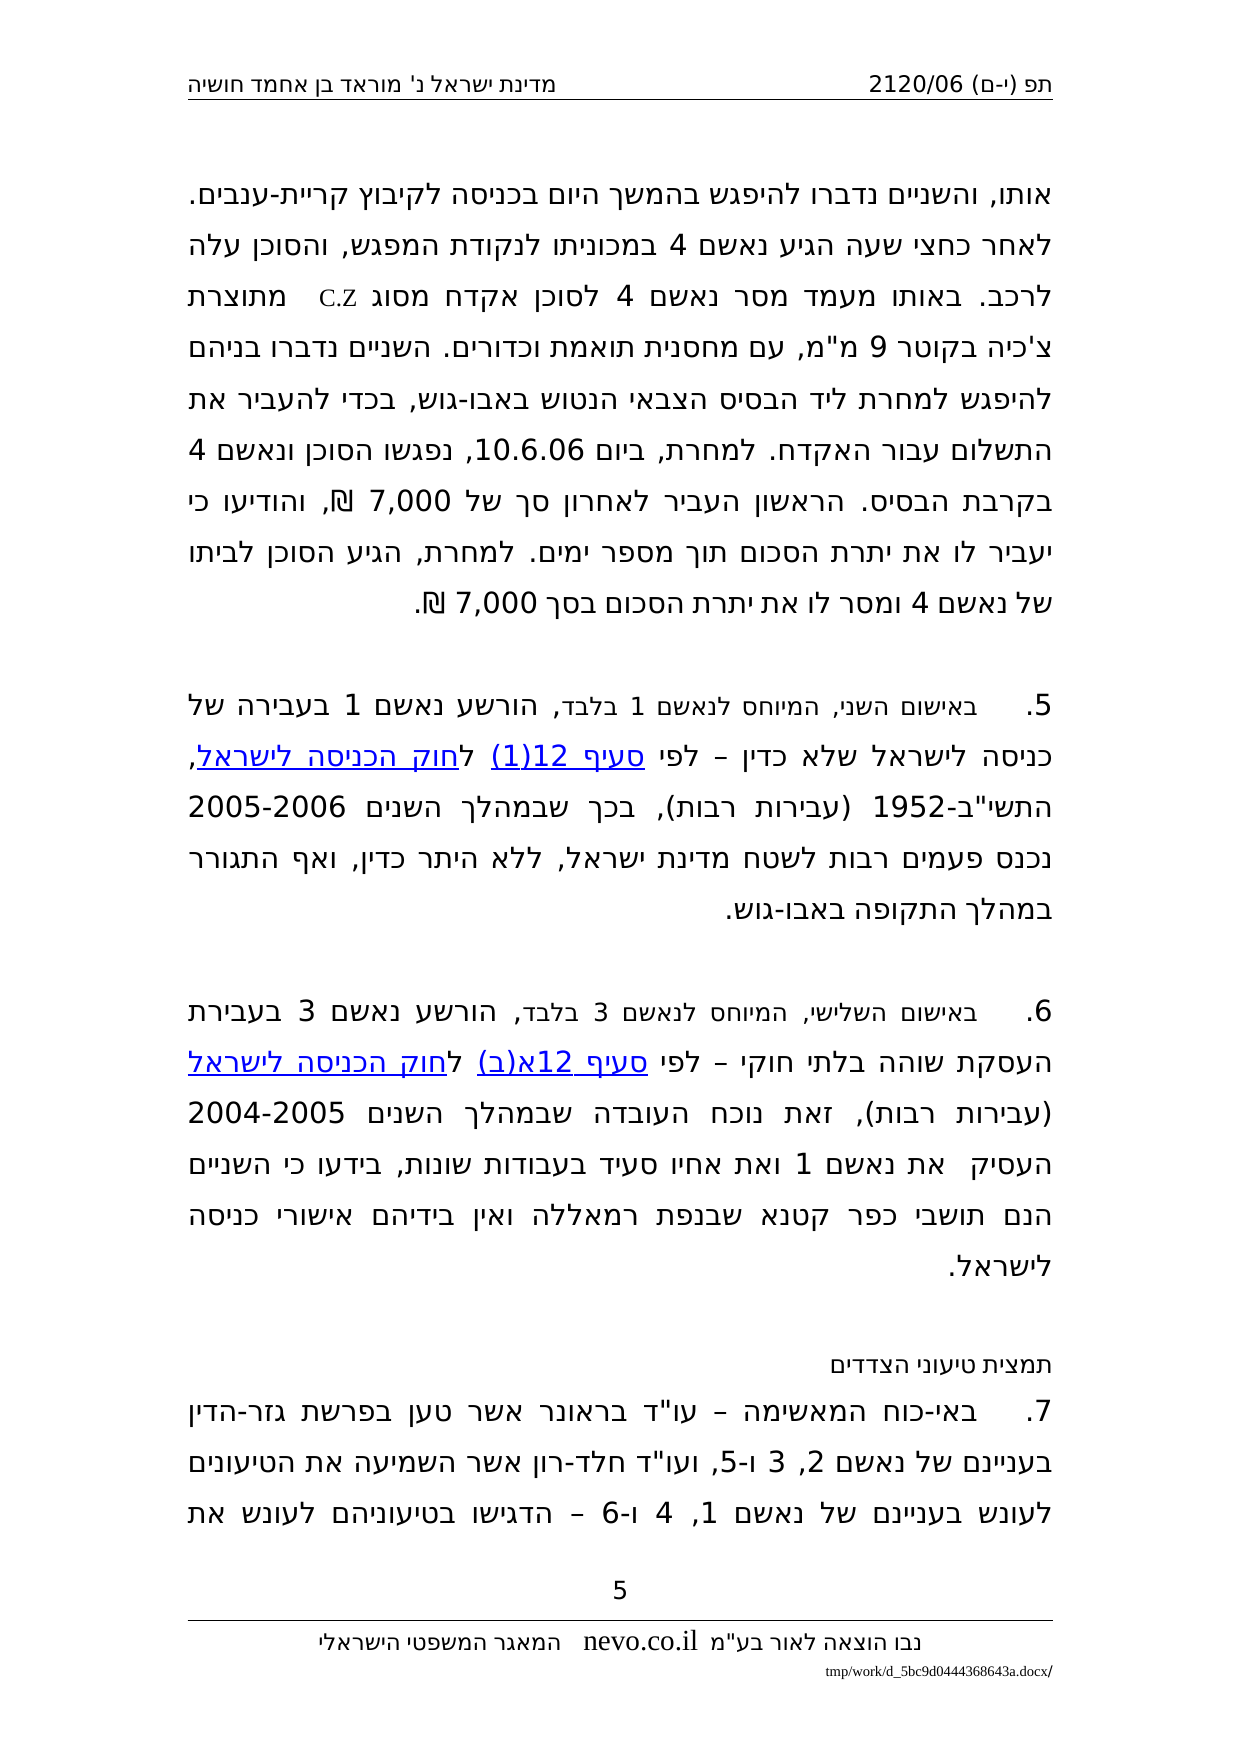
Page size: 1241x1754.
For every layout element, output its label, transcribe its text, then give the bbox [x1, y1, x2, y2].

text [187, 177, 1053, 621]
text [187, 1394, 1053, 1531]
text 5. באישום השני, המיוחס לנאשם 1 בלבד, הורשע נאשם 1 בעבירה של כניסה לישראל שלא כדין – לפי סעיף 12(1) לחוק הכניסה לישראל, התשי"ב-1952 (עבירות רבות), בכך שבמהלך השנים 2005-2006 נכנס פעמים רבות לשטח מדינת ישראל, ללא היתר כדין, ואף התגורר במהלך התקופה באבו-גוש. [187, 688, 1053, 926]
text 6. באישום השלישי, המיוחס לנאשם 3 בלבד, הורשע נאשם 3 בעבירת העסקת שוהה בלתי חוקי – לפי סעיף 12א(ב) לחוק הכניסה לישראל (עבירות רבות), זאת נוכח העובדה שבמהלך השנים 2004-2005 העסיק את נאשם 1 ואת אחיו סעיד בעבודות שונות, בידעו כי השניים הנם תושבי כפר קטנא שבנפת רמאללה ואין בידיהם אישורי כניסה לישראל. [187, 994, 1053, 1283]
text תמצית טיעוני הצדדים [187, 1351, 1053, 1380]
